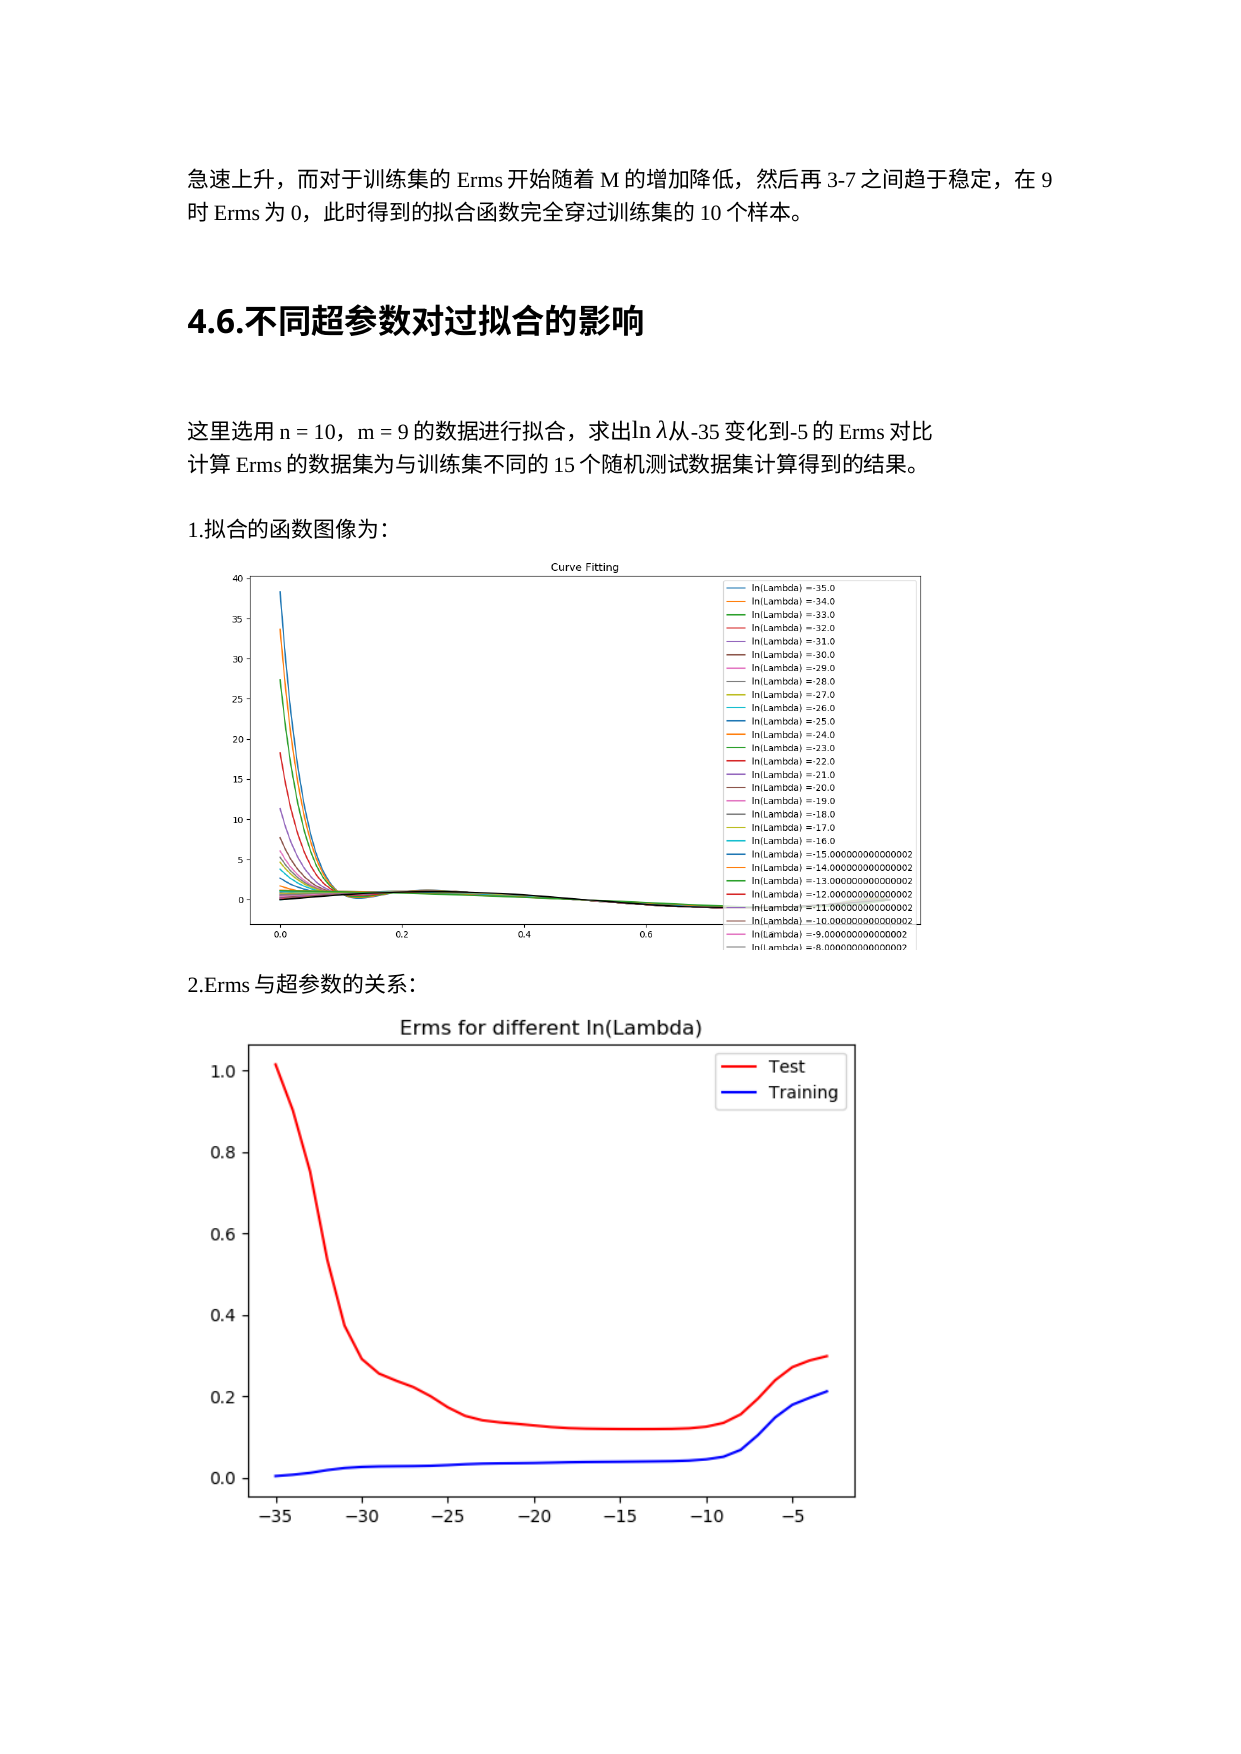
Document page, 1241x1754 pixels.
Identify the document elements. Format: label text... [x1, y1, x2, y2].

picture [187, 543, 962, 950]
text 1.拟合的函数图像为： [187, 511, 1053, 544]
subtitle 4.6.不同超参数对过拟合的影响 [187, 287, 1053, 352]
text 这里选用n = 10，m = 9的数据进行拟合，求出从-35变化到-5的Erms对比 [187, 414, 1053, 446]
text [187, 162, 1053, 227]
picture [187, 998, 890, 1539]
text 2.Erms与超参数的关系： [187, 966, 1053, 999]
text 计算Erms的数据集为与训练集不同的15个随机测试数据集计算得到的结果。 [187, 446, 1053, 479]
